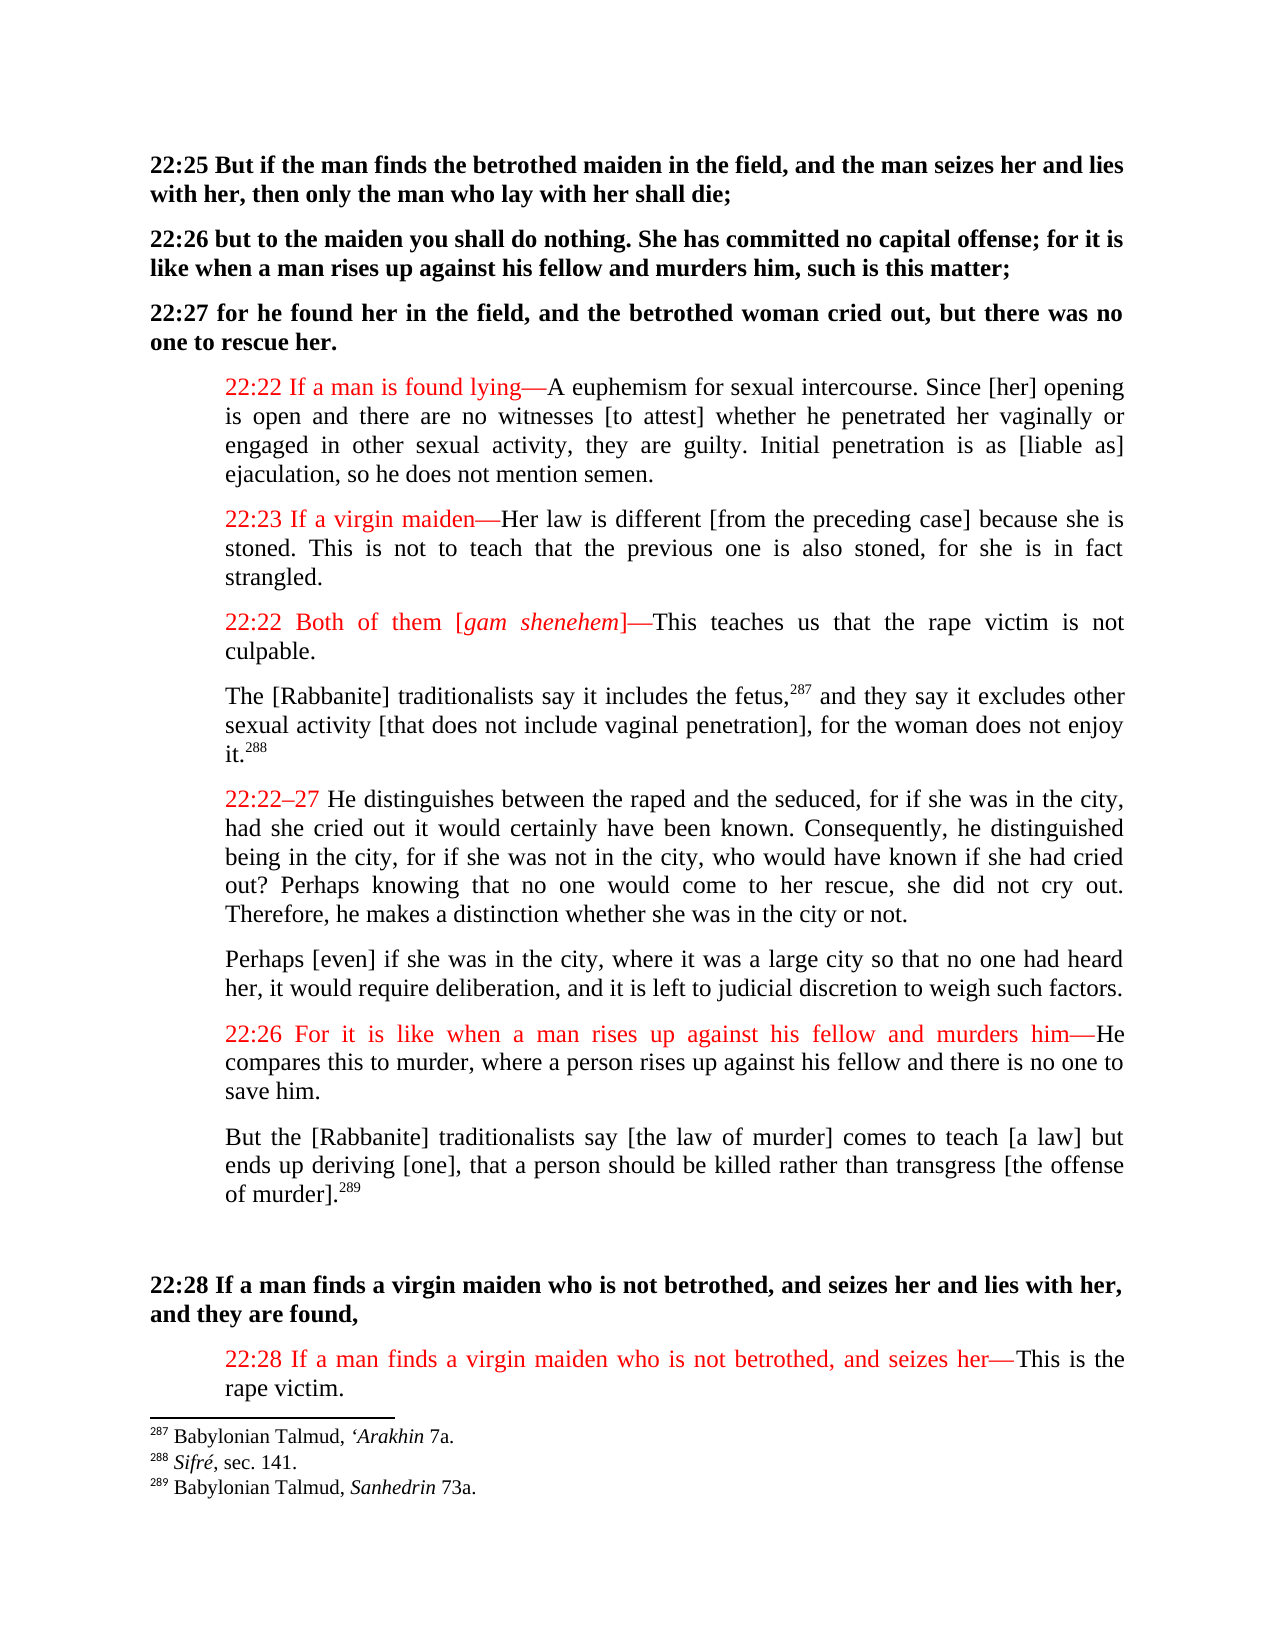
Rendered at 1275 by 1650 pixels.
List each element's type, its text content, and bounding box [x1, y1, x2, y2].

text 22:22 Both of them [gam shenehem]—This teaches us that the rape victim is not culpable. [225, 607, 1125, 664]
text But the [Rabbanite] traditionalists say [the law of murder] comes to teach [a law] but ends up deriving [one], that a person should be killed rather than transgress [the offense of murder]. [225, 1122, 1125, 1208]
text The [Rabbanite] traditionalists say it includes the fetus, and they say it excludes other sexual activity [that does not include vaginal penetration], for the woman does not enjoy it. [225, 681, 1125, 767]
text Perhaps [even] if she was in the city, where it was a large city so that no one had heard her, it would require deliberation, and it is left to judicial discretion to weigh such factors. [225, 944, 1125, 1002]
text 22:22–27 He distinguishes between the raped and the seduced, for if she was in the city, had she cried out it would certainly have been known. Consequently, he distinguished being in the city, for if she was not in the city, who would have known if she had cried out? Perhaps knowing that no one would come to her rescue, she did not cry out. Therefore, he makes a distinction whether she was in the city or not. [225, 784, 1125, 928]
text 22:28 If a man finds a virgin maiden who is not betrothed, and seizes her—This is the rape victim. [225, 1344, 1125, 1402]
text 22:22 If a man is found lying—A euphemism for sexual intercourse. Since [her] opening is open and there are no witnesses [to attest] whether he penetrated her vaginally or engaged in other sexual activity, they are guilty. Initial penetration is as [liable as] ejaculation, so he does not mention semen. [225, 372, 1125, 487]
text 22:25 But if the man finds the betrothed maiden in the field, and the man seizes her and lies with her, then only the man who lay with her shall die; [150, 150, 1125, 207]
text 22:28 If a man finds a virgin maiden who is not betrothed, and seizes her and lies with her, and they are found, [150, 1270, 1125, 1327]
text 22:27 for he found her in the field, and the betrothed woman cried out, but there was no one to rescue her. [150, 298, 1125, 356]
text 22:23 If a virgin maiden—Her law is different [from the preceding case] because she is stoned. This is not to teach that the previous one is also stoned, for she is in fact strangled. [225, 504, 1125, 590]
text 22:26 but to the maiden you shall do nothing. She has committed no capital offense; for it is like when a man rises up against his fellow and murders him, such is this matter; [150, 224, 1125, 282]
text 22:26 For it is like when a man rises up against his fellow and murders him—He compares this to murder, where a person rises up against his fellow and there is no one to save him. [225, 1019, 1125, 1105]
